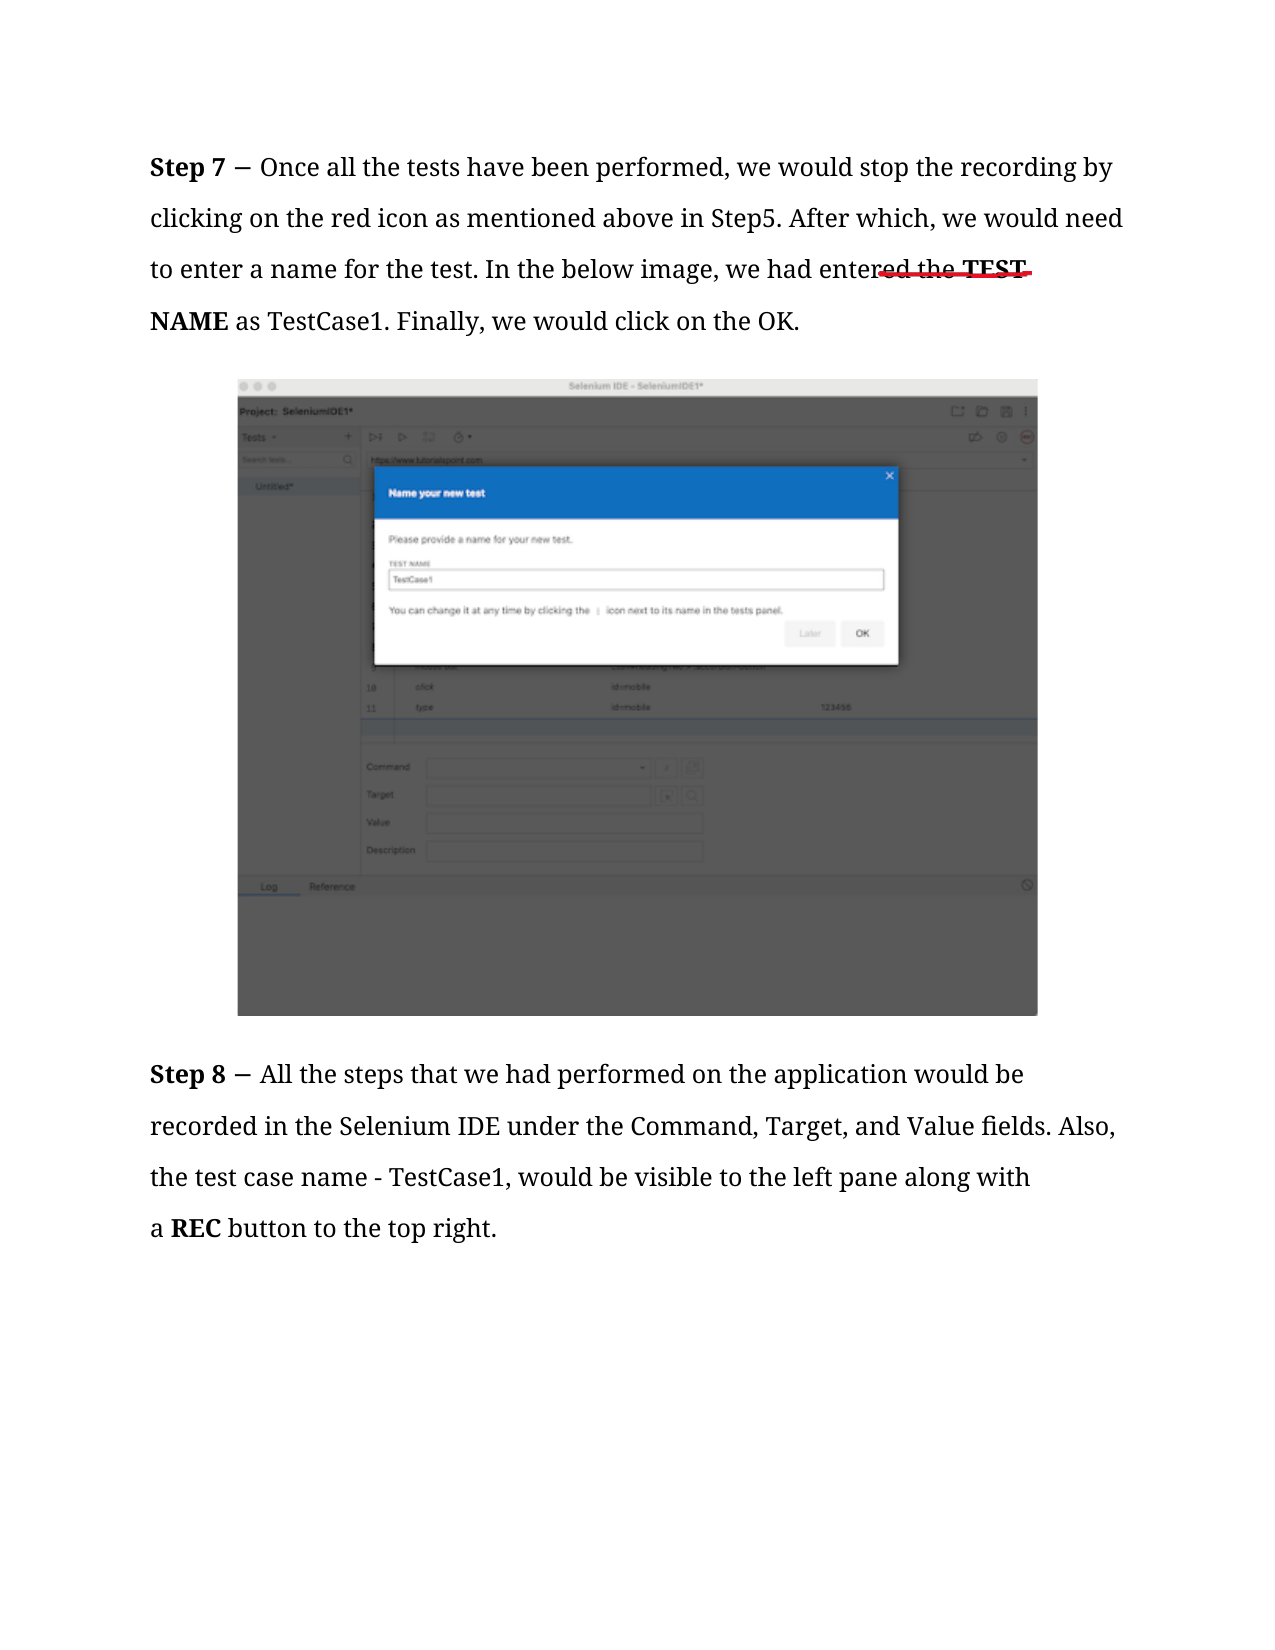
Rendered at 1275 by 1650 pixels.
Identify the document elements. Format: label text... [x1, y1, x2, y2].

text Step 8 − All the steps that we had performed on the application would be recorded in the Selenium IDE under the Command, Target, and Value fields. Also, the test case name - TestCase1, would be visible to the left pane along with a REC button to the top right. [150, 1057, 1125, 1244]
text Step 7 − Once all the tests have been performed, we would stop the recording by clicking on the red icon as mentioned above in Step5. After which, we would need to enter a name for the test. In the below image, we had entered the TEST NAME as TestCase1. Finally, we would click on the OK. [150, 150, 1125, 337]
picture [878, 271, 1032, 278]
picture [237, 379, 1038, 1016]
